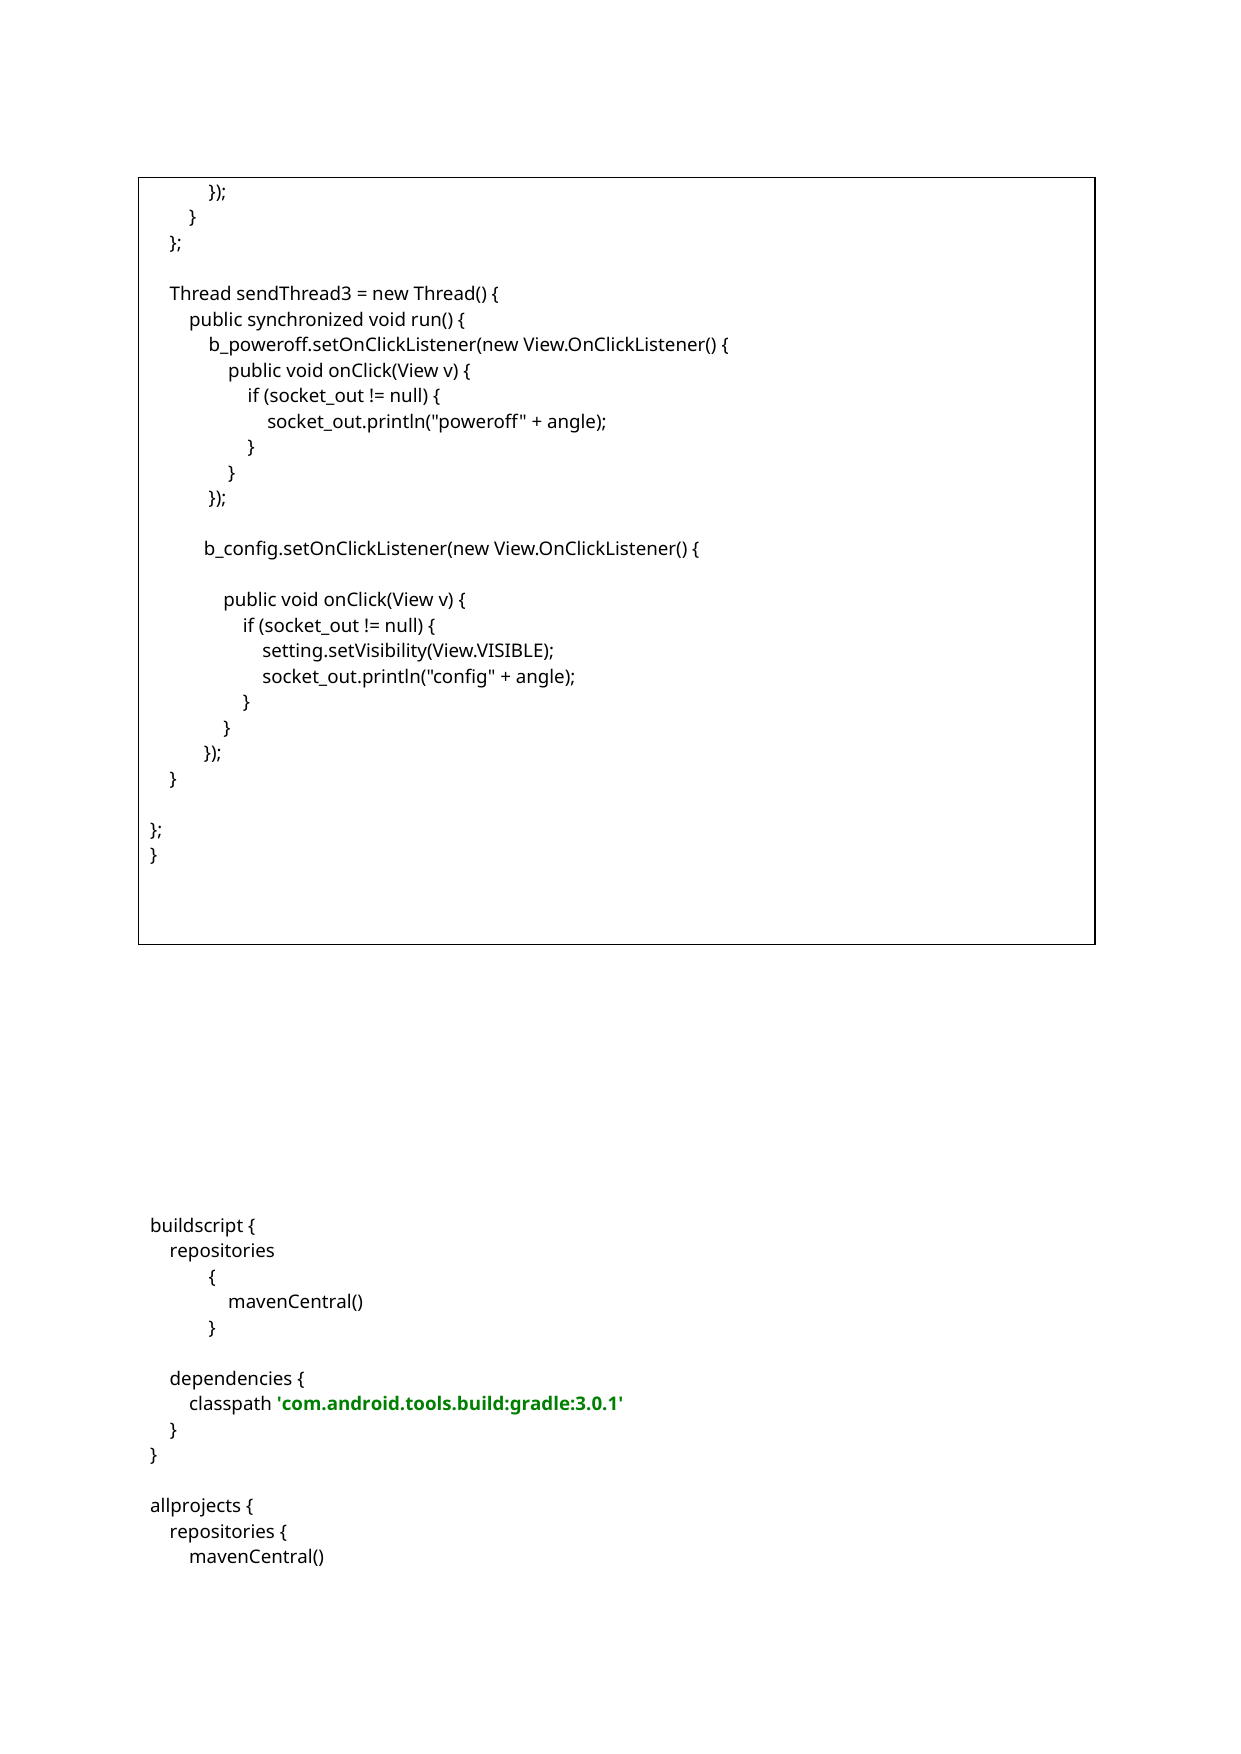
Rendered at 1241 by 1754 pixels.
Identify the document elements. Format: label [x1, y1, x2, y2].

text [150, 1212, 1090, 1569]
table_cell [139, 178, 1094, 944]
